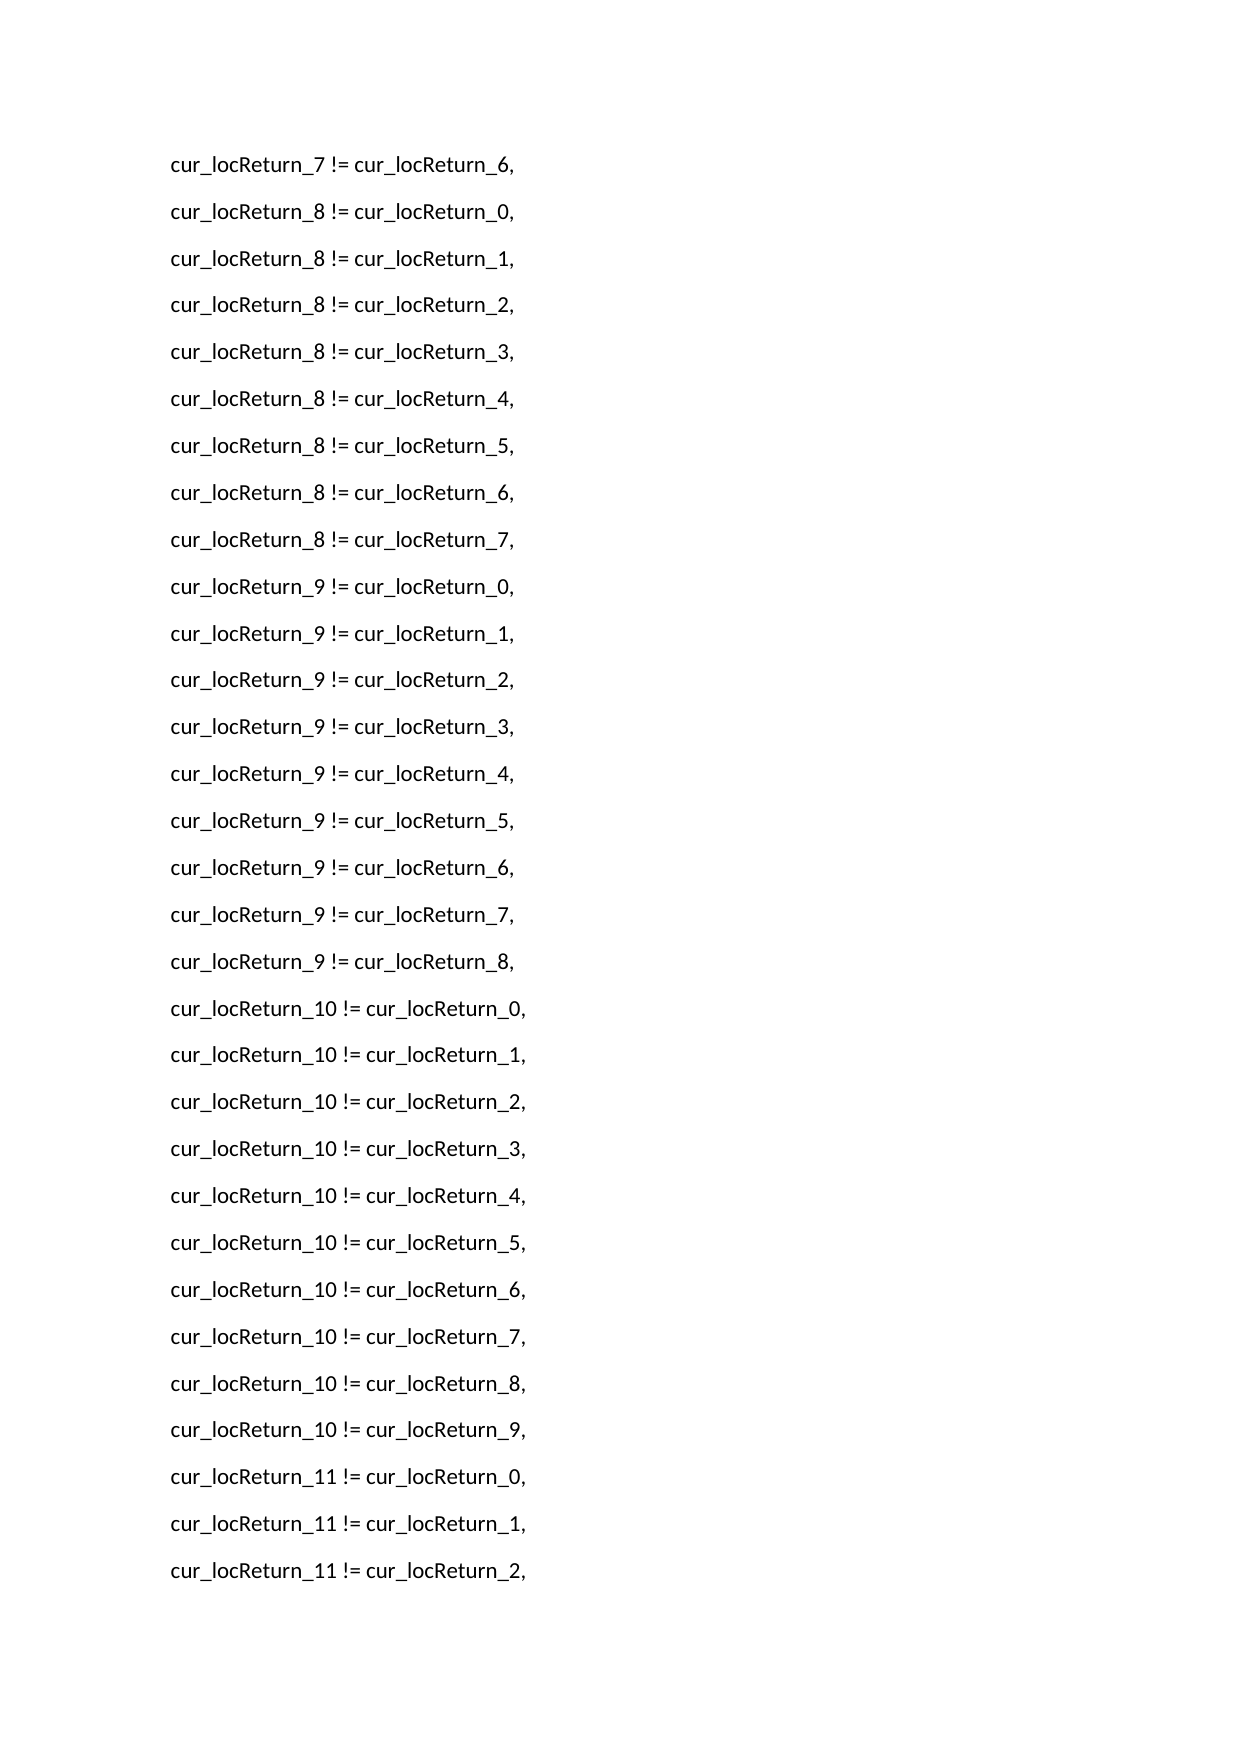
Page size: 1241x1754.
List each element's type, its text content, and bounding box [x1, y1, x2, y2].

text cur_locReturn_10 != cur_locReturn_1, [150, 1041, 1090, 1069]
text cur_locReturn_11 != cur_locReturn_0, [150, 1462, 1090, 1491]
text cur_locReturn_10 != cur_locReturn_2, [150, 1087, 1090, 1116]
text cur_locReturn_8 != cur_locReturn_3, [150, 337, 1090, 366]
text cur_locReturn_10 != cur_locReturn_5, [150, 1228, 1090, 1256]
text cur_locReturn_8 != cur_locReturn_5, [150, 431, 1090, 459]
text cur_locReturn_8 != cur_locReturn_7, [150, 525, 1090, 553]
text cur_locReturn_10 != cur_locReturn_9, [150, 1416, 1090, 1444]
text cur_locReturn_9 != cur_locReturn_3, [150, 712, 1090, 741]
text cur_locReturn_8 != cur_locReturn_6, [150, 478, 1090, 506]
text cur_locReturn_10 != cur_locReturn_4, [150, 1181, 1090, 1209]
text cur_locReturn_8 != cur_locReturn_0, [150, 197, 1090, 225]
text cur_locReturn_9 != cur_locReturn_2, [150, 666, 1090, 694]
text cur_locReturn_9 != cur_locReturn_4, [150, 759, 1090, 787]
text cur_locReturn_10 != cur_locReturn_3, [150, 1134, 1090, 1162]
text cur_locReturn_9 != cur_locReturn_7, [150, 900, 1090, 928]
text cur_locReturn_9 != cur_locReturn_0, [150, 572, 1090, 600]
text cur_locReturn_11 != cur_locReturn_1, [150, 1509, 1090, 1537]
text cur_locReturn_8 != cur_locReturn_4, [150, 384, 1090, 412]
text cur_locReturn_10 != cur_locReturn_8, [150, 1369, 1090, 1397]
text cur_locReturn_10 != cur_locReturn_0, [150, 994, 1090, 1022]
text cur_locReturn_9 != cur_locReturn_6, [150, 853, 1090, 881]
text cur_locReturn_9 != cur_locReturn_5, [150, 806, 1090, 834]
text cur_locReturn_7 != cur_locReturn_6, [150, 150, 1090, 178]
text cur_locReturn_10 != cur_locReturn_7, [150, 1322, 1090, 1350]
text cur_locReturn_10 != cur_locReturn_6, [150, 1275, 1090, 1303]
text cur_locReturn_9 != cur_locReturn_8, [150, 947, 1090, 975]
text cur_locReturn_9 != cur_locReturn_1, [150, 619, 1090, 647]
text cur_locReturn_11 != cur_locReturn_2, [150, 1556, 1090, 1584]
text cur_locReturn_8 != cur_locReturn_1, [150, 244, 1090, 272]
text cur_locReturn_8 != cur_locReturn_2, [150, 291, 1090, 319]
